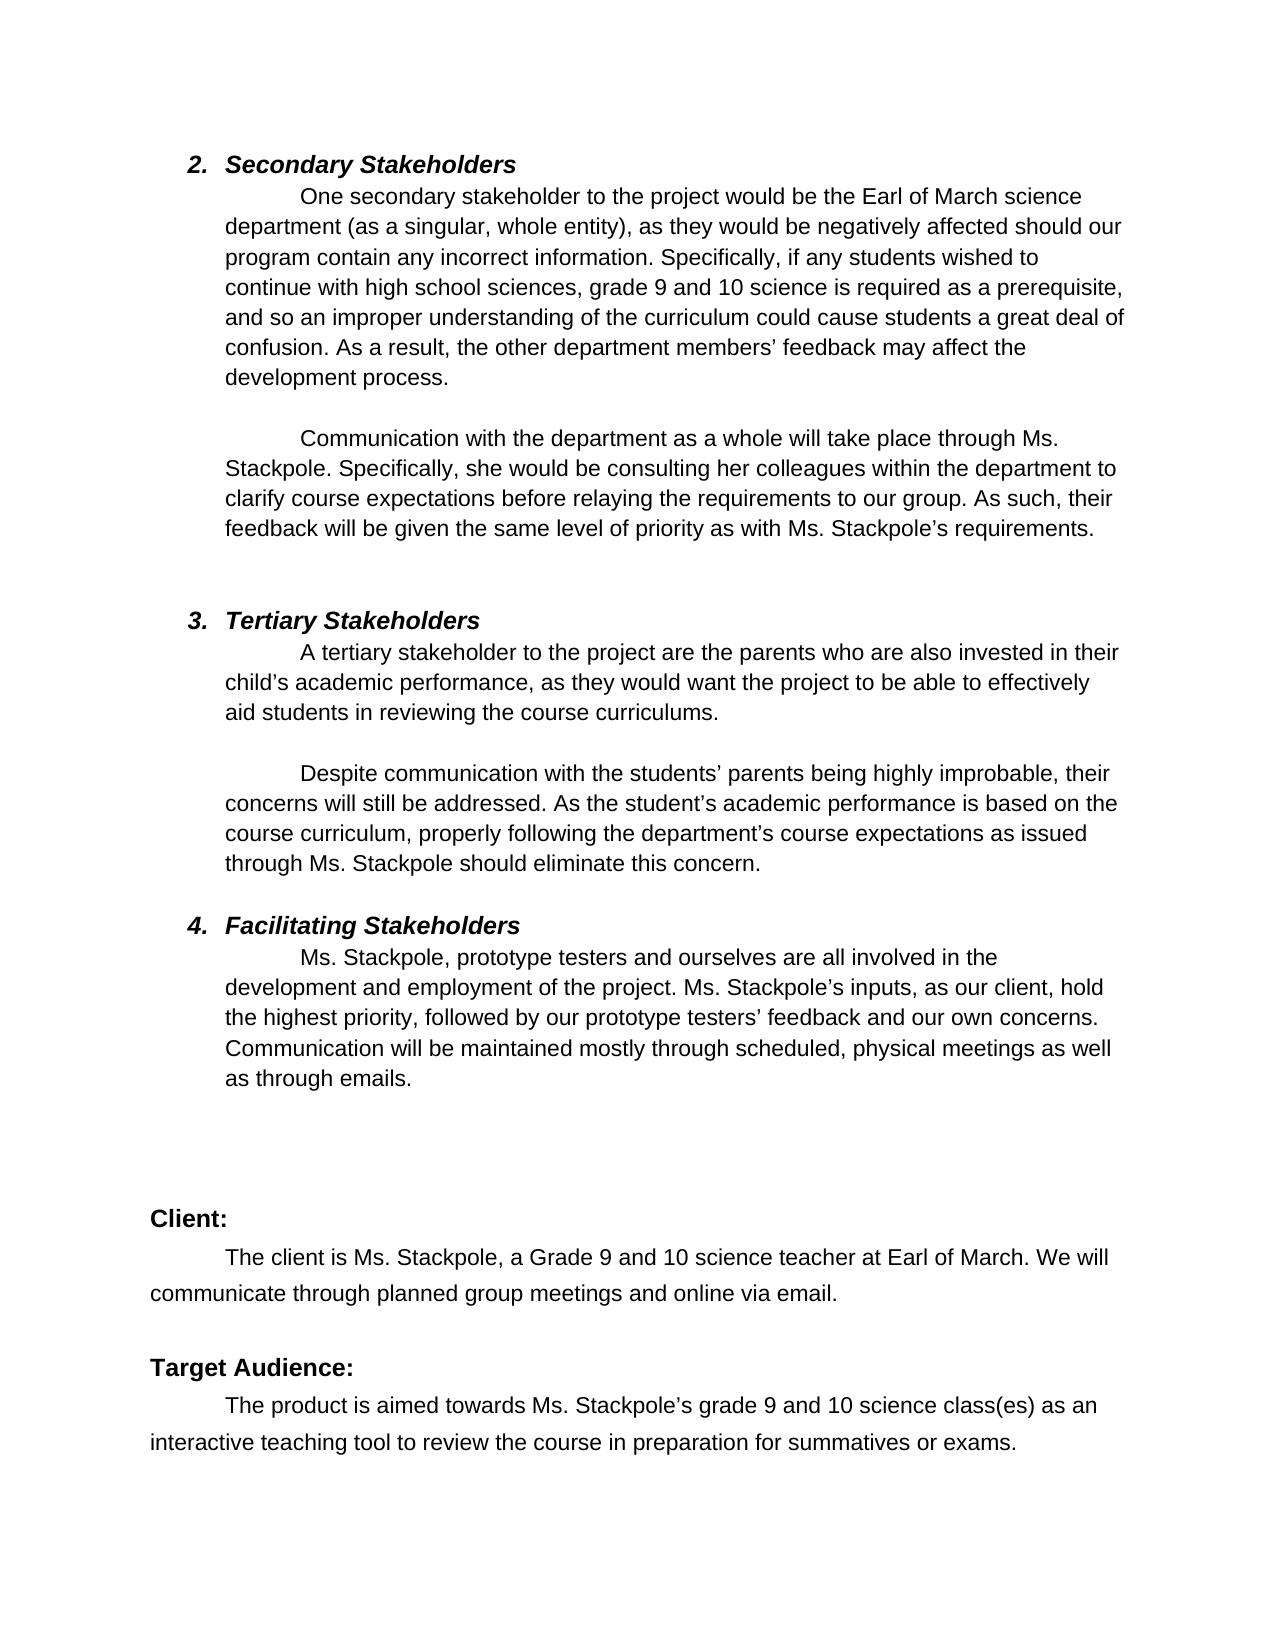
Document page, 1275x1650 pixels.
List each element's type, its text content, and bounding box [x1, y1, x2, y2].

text A tertiary stakeholder to the project are the parents who are also invested in their child’s academic performance, as they would want the project to be able to effectively aid students in reviewing the course curriculums. [225, 639, 1125, 726]
text Communication with the department as a whole will take place through Ms. Stackpole. Specifically, she would be consulting her colleagues within the department to clarify course expectations before relaying the requirements to our group. As such, their feedback will be given the same level of priority as with Ms. Stackpole’s requirements. [225, 425, 1125, 542]
text Ms. Stackpole, prototype testers and ourselves are all involved in the development and employment of the project. Ms. Stackpole’s inputs, as our client, hold the highest priority, followed by our prototype testers’ feedback and our own concerns. Communication will be maintained mostly through scheduled, physical meetings as well as through emails. [225, 944, 1125, 1091]
text Despite communication with the students’ parents being highly improbable, their concerns will still be addressed. As the student’s academic performance is based on the course curriculum, properly following the department’s course expectations as issued through Ms. Stackpole should eliminate this concern. [225, 760, 1125, 877]
list Secondary Stakeholders [187, 150, 1125, 179]
text One secondary stakeholder to the project would be the Earl of March science department (as a singular, whole entity), as they would be negatively affected should our program contain any incorrect information. Specifically, if any students wished to continue with high school sciences, grade 9 and 10 science is required as a prerequisite, and so an improper understanding of the curriculum could cause students a great deal of confusion. As a result, the other department members’ feedback may affect the development process. [225, 183, 1125, 391]
text The product is aimed towards Ms. Stackpole’s grade 9 and 10 science class(es) as an interactive teaching tool to review the course in preparation for summatives or exams. [150, 1392, 1125, 1455]
text Target Audience: [150, 1353, 1125, 1381]
text The client is Ms. Stackpole, a Grade 9 and 10 science teacher at Earl of March. We will communicate through planned group meetings and online via email. [150, 1243, 1125, 1306]
list Tertiary Stakeholders [187, 606, 1125, 635]
text Client: [150, 1204, 1125, 1233]
list Facilitating Stakeholders [187, 911, 1125, 939]
